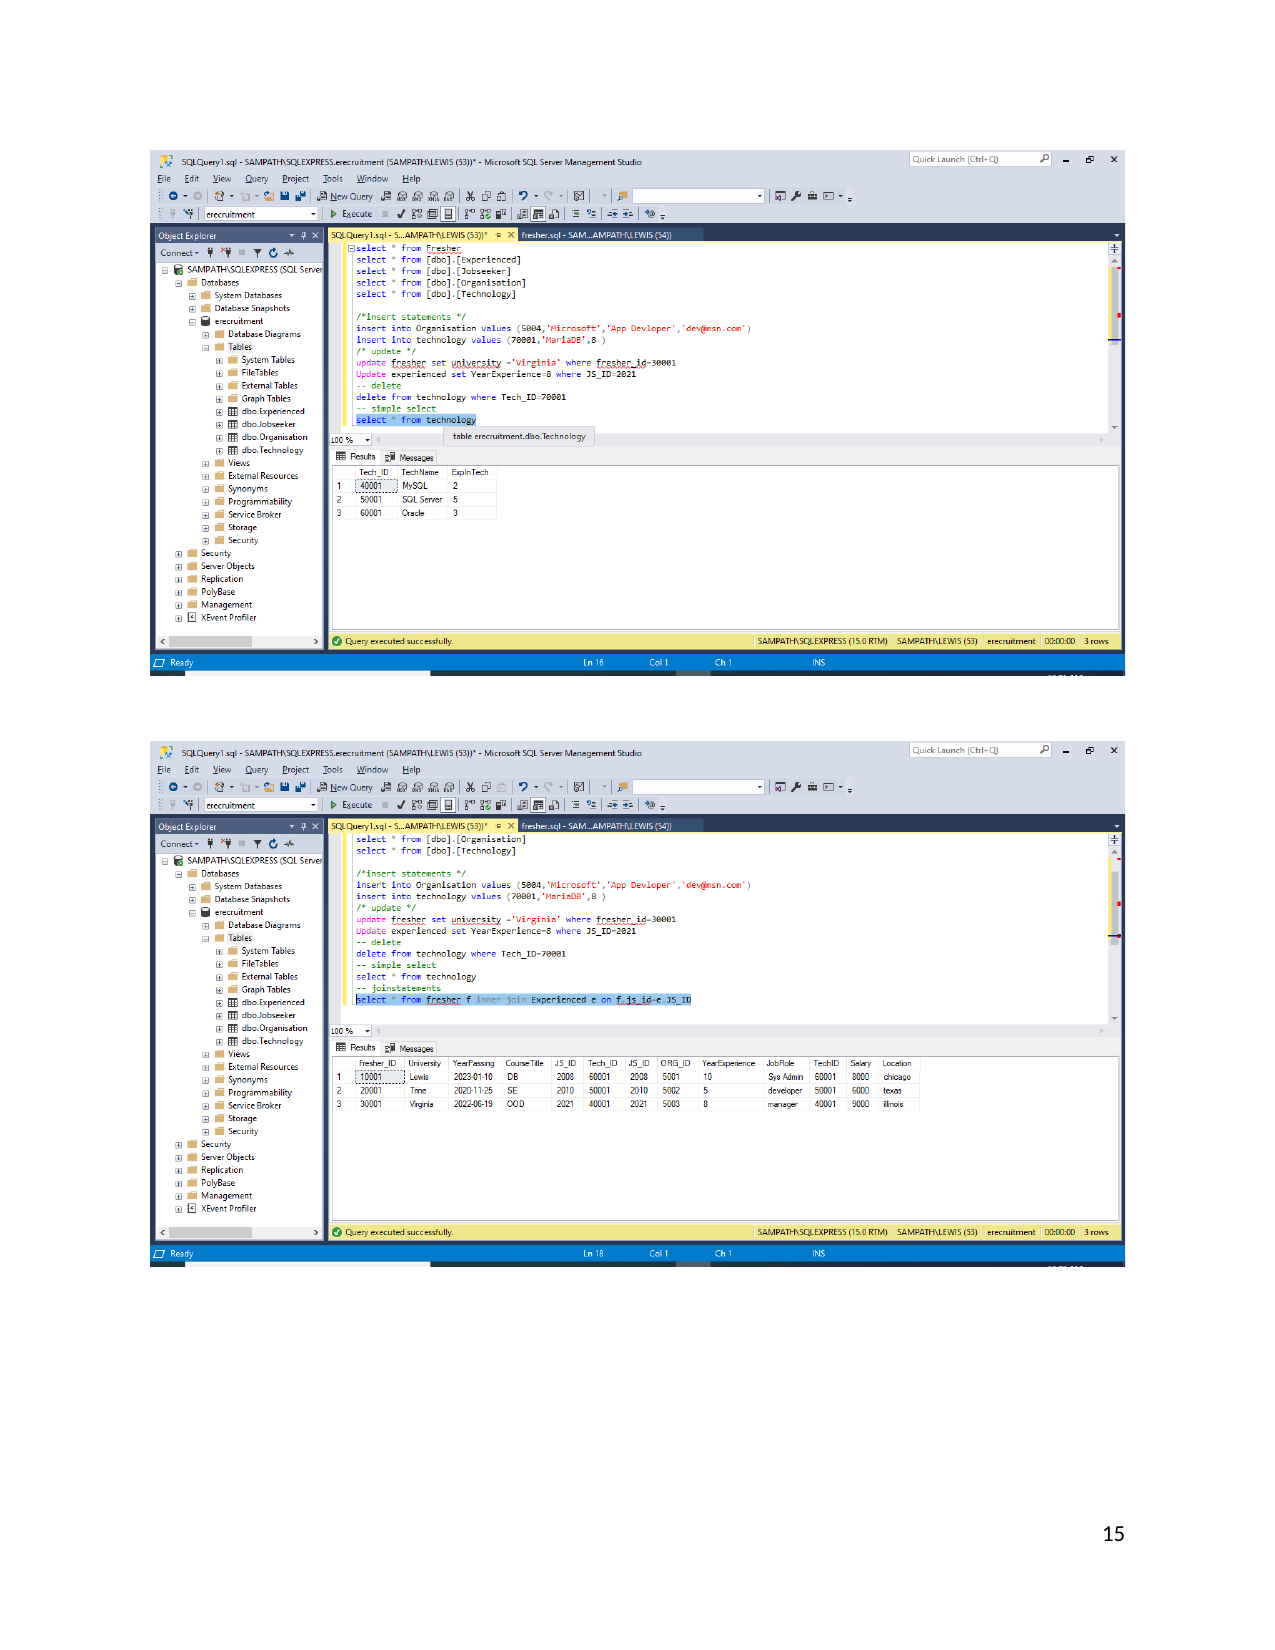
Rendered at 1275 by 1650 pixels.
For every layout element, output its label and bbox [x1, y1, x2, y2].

picture [150, 741, 1125, 1267]
picture [150, 150, 1125, 676]
